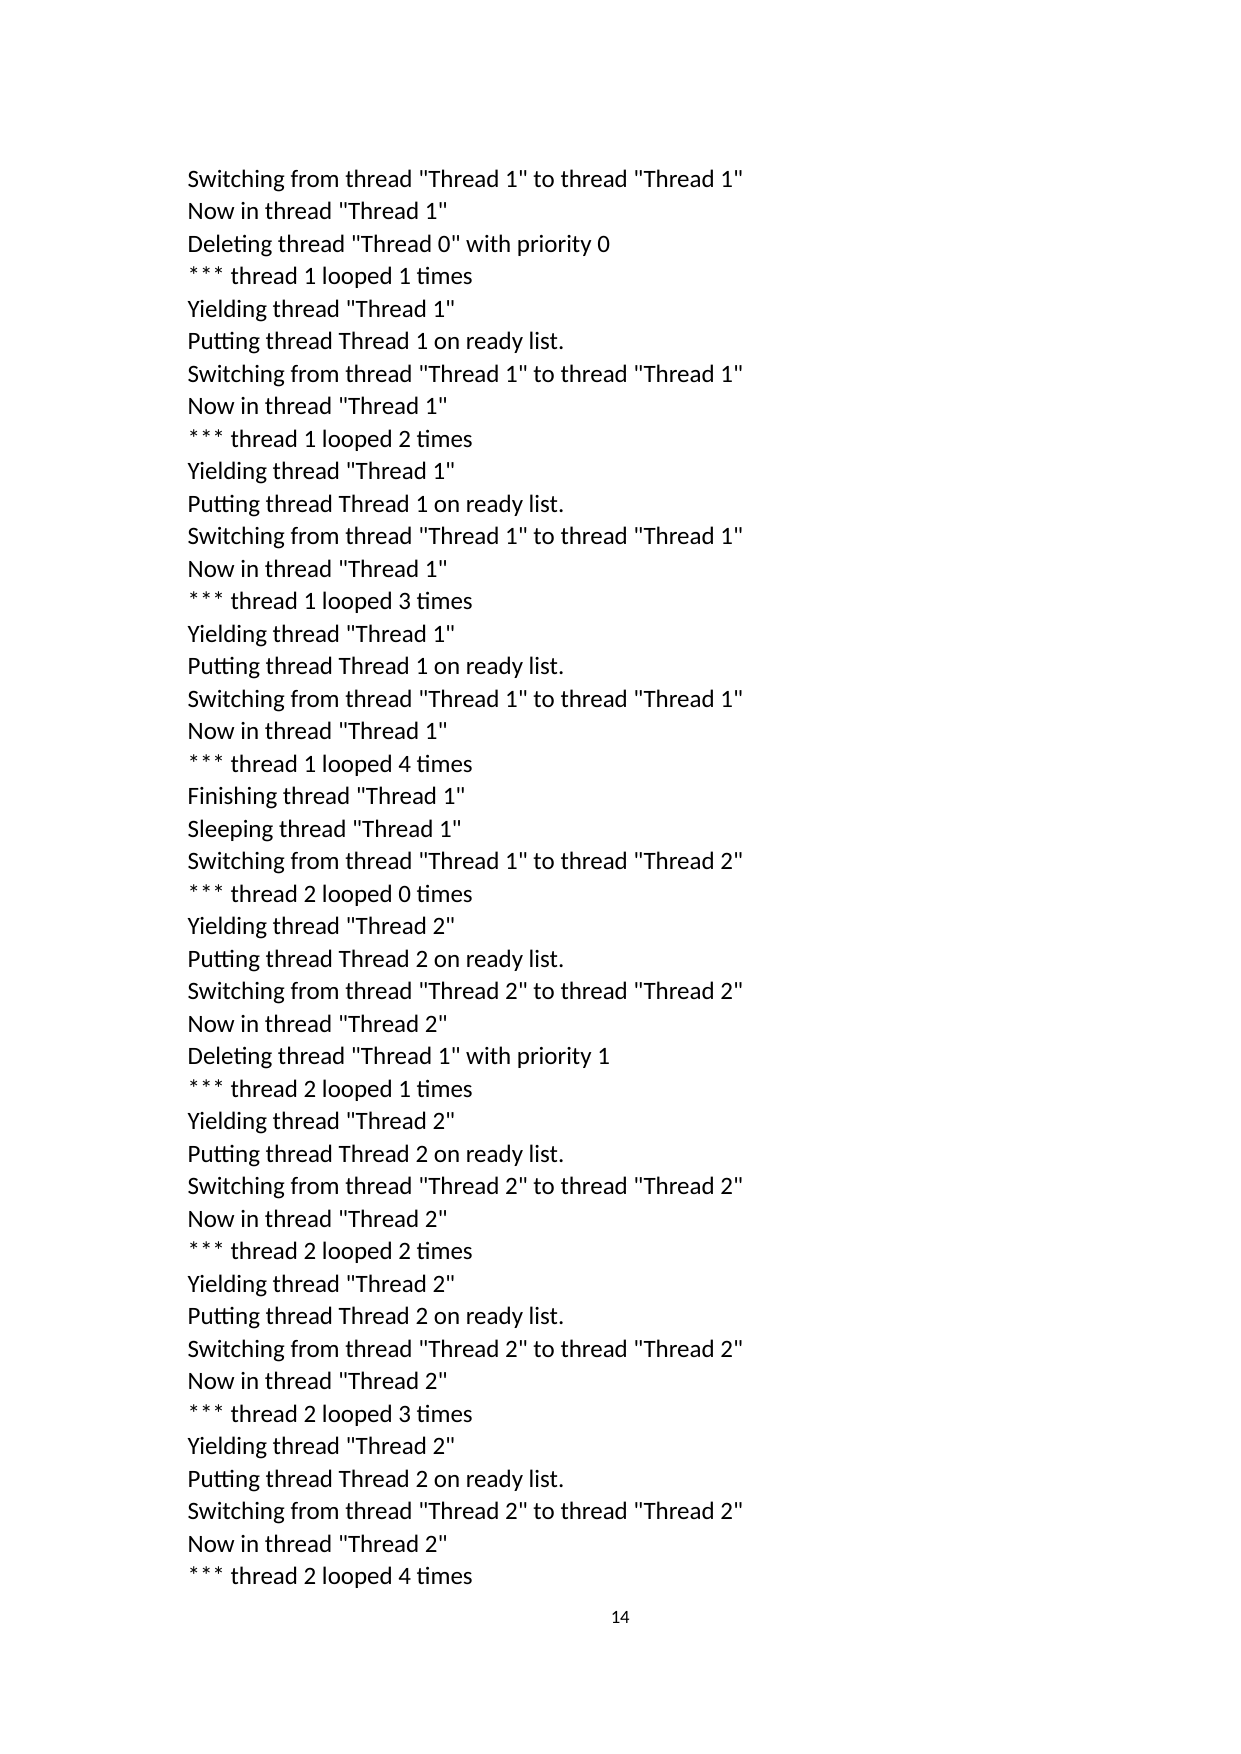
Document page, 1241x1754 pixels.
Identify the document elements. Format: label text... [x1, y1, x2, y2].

text Putting thread Thread 2 on ready list. [187, 942, 1053, 974]
text Yielding thread "Thread 2" [187, 1429, 1053, 1462]
text Switching from thread "Thread 1" to thread "Thread 1" [187, 162, 1053, 194]
text Now in thread "Thread 1" [187, 194, 1053, 227]
text *** thread 2 looped 4 times [187, 1559, 1053, 1592]
text *** thread 1 looped 1 times [187, 259, 1053, 292]
text Yielding thread "Thread 1" [187, 292, 1053, 324]
text Putting thread Thread 2 on ready list. [187, 1462, 1053, 1494]
text Now in thread "Thread 2" [187, 1364, 1053, 1397]
text *** thread 2 looped 1 times [187, 1072, 1053, 1104]
text Now in thread "Thread 2" [187, 1007, 1053, 1039]
text Switching from thread "Thread 1" to thread "Thread 2" [187, 844, 1053, 877]
text *** thread 2 looped 2 times [187, 1234, 1053, 1267]
text Yielding thread "Thread 1" [187, 454, 1053, 487]
text Putting thread Thread 1 on ready list. [187, 487, 1053, 519]
text Switching from thread "Thread 1" to thread "Thread 1" [187, 682, 1053, 714]
text Switching from thread "Thread 2" to thread "Thread 2" [187, 1169, 1053, 1202]
text Switching from thread "Thread 1" to thread "Thread 1" [187, 357, 1053, 389]
text *** thread 2 looped 0 times [187, 877, 1053, 909]
text *** thread 1 looped 2 times [187, 422, 1053, 454]
text Putting thread Thread 2 on ready list. [187, 1137, 1053, 1169]
text Putting thread Thread 1 on ready list. [187, 324, 1053, 357]
text Switching from thread "Thread 1" to thread "Thread 1" [187, 519, 1053, 552]
text Deleting thread "Thread 1" with priority 1 [187, 1039, 1053, 1072]
text Switching from thread "Thread 2" to thread "Thread 2" [187, 974, 1053, 1007]
text Now in thread "Thread 1" [187, 389, 1053, 422]
text Switching from thread "Thread 2" to thread "Thread 2" [187, 1332, 1053, 1364]
text Putting thread Thread 1 on ready list. [187, 649, 1053, 682]
text Yielding thread "Thread 1" [187, 617, 1053, 649]
text Yielding thread "Thread 2" [187, 909, 1053, 942]
text *** thread 1 looped 4 times [187, 747, 1053, 779]
text Finishing thread "Thread 1" [187, 779, 1053, 812]
text Now in thread "Thread 2" [187, 1202, 1053, 1234]
text *** thread 2 looped 3 times [187, 1397, 1053, 1429]
text Now in thread "Thread 2" [187, 1527, 1053, 1559]
text Now in thread "Thread 1" [187, 552, 1053, 584]
text *** thread 1 looped 3 times [187, 584, 1053, 617]
text Now in thread "Thread 1" [187, 714, 1053, 747]
text Switching from thread "Thread 2" to thread "Thread 2" [187, 1494, 1053, 1527]
text Yielding thread "Thread 2" [187, 1267, 1053, 1299]
text Putting thread Thread 2 on ready list. [187, 1299, 1053, 1332]
text Yielding thread "Thread 2" [187, 1104, 1053, 1137]
text Sleeping thread "Thread 1" [187, 812, 1053, 844]
text Deleting thread "Thread 0" with priority 0 [187, 227, 1053, 259]
